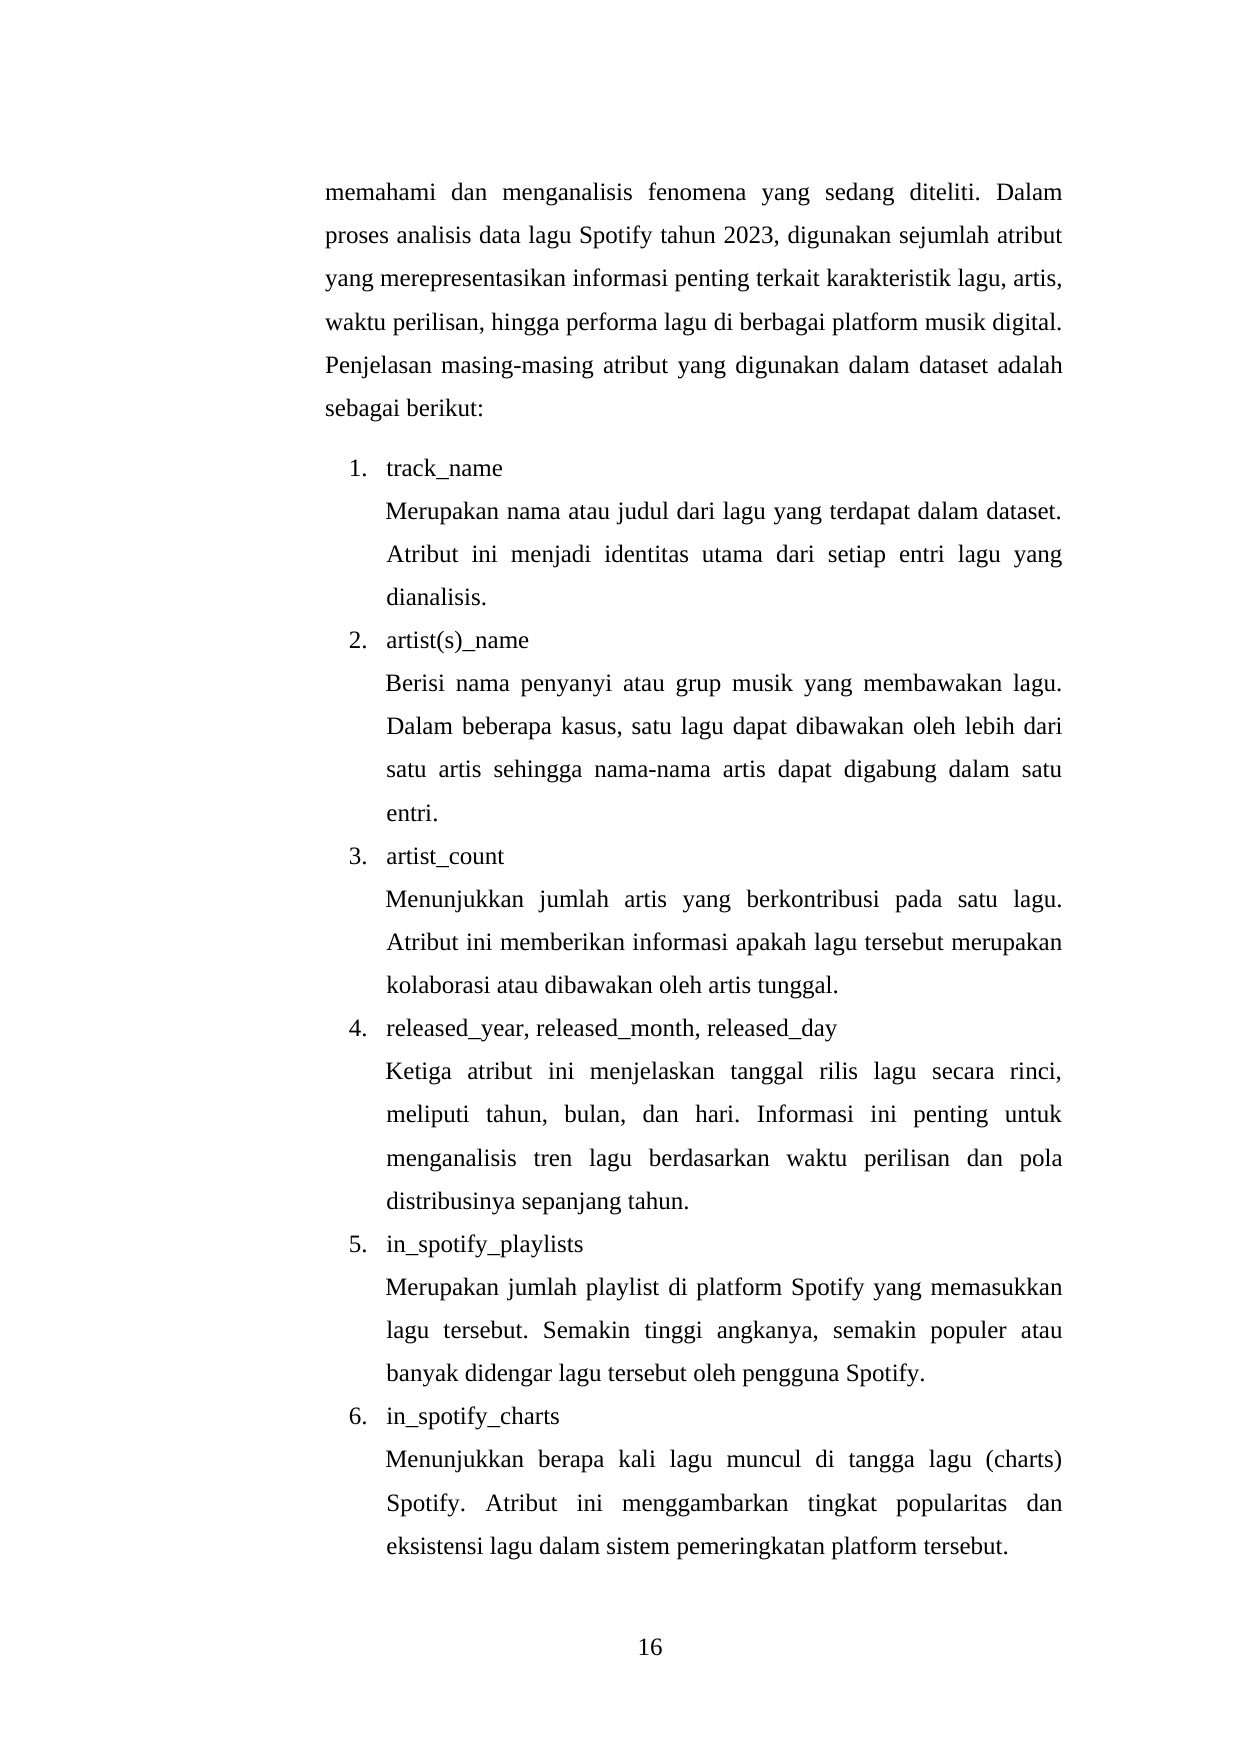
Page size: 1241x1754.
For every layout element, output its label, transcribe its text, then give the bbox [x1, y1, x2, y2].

text Merupakan nama atau judul dari lagu yang terdapat dalam dataset. Atribut ini menjadi identitas utama dari setiap entri lagu yang dianalisis. [385, 496, 1063, 611]
text Merupakan jumlah playlist di platform Spotify yang memasukkan lagu tersebut. Semakin tinggi angkanya, semakin populer atau banyak didengar lagu tersebut oleh pengguna Spotify. [385, 1272, 1063, 1387]
list artist_count [349, 841, 1063, 869]
list in_spotify_charts [349, 1401, 1063, 1430]
list released_year, released_month, released_day [349, 1013, 1063, 1042]
list artist(s)_name [349, 625, 1063, 654]
text Berisi nama penyanyi atau grup musik yang membawakan lagu. Dalam beberapa kasus, satu lagu dapat dibawakan oleh lebih dari satu artis sehingga nama-nama artis dapat digabung dalam satu entri. [385, 668, 1063, 826]
list track_name [349, 453, 1063, 481]
list in_spotify_playlists [349, 1229, 1063, 1258]
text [325, 177, 1063, 422]
text Ketiga atribut ini menjelaskan tanggal rilis lagu secara rinci, meliputi tahun, bulan, dan hari. Informasi ini penting untuk menganalisis tren lagu berdasarkan waktu perilisan dan pola distribusinya sepanjang tahun. [385, 1056, 1063, 1214]
text Menunjukkan berapa kali lagu muncul di tangga lagu (charts) Spotify. Atribut ini menggambarkan tingkat popularitas dan eksistensi lagu dalam sistem pemeringkatan platform tersebut. [385, 1444, 1063, 1559]
text Menunjukkan jumlah artis yang berkontribusi pada satu lagu. Atribut ini memberikan informasi apakah lagu tersebut merupakan kolaborasi atau dibawakan oleh artis tunggal. [385, 884, 1063, 999]
